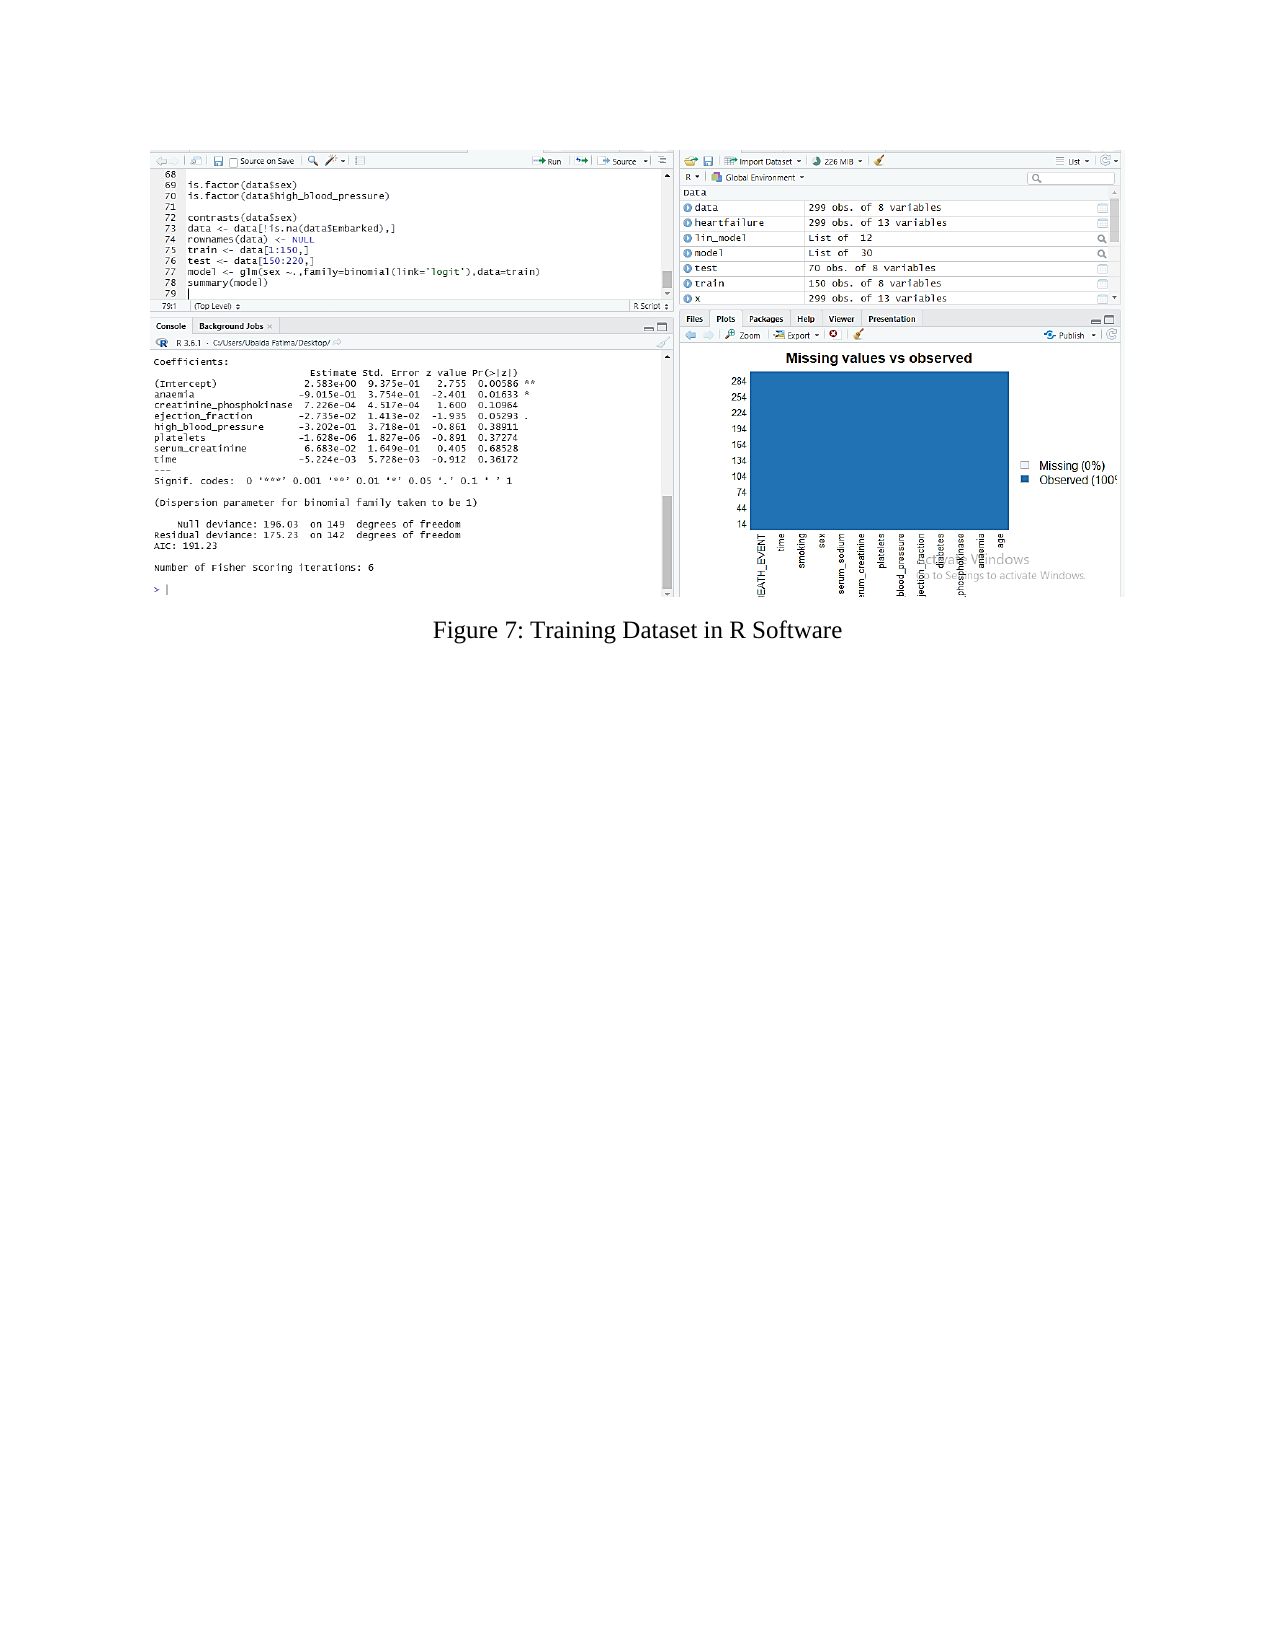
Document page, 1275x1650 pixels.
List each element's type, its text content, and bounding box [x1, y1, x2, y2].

text Figure 7: Training Dataset in R Software [150, 616, 1125, 644]
picture [150, 150, 1125, 597]
